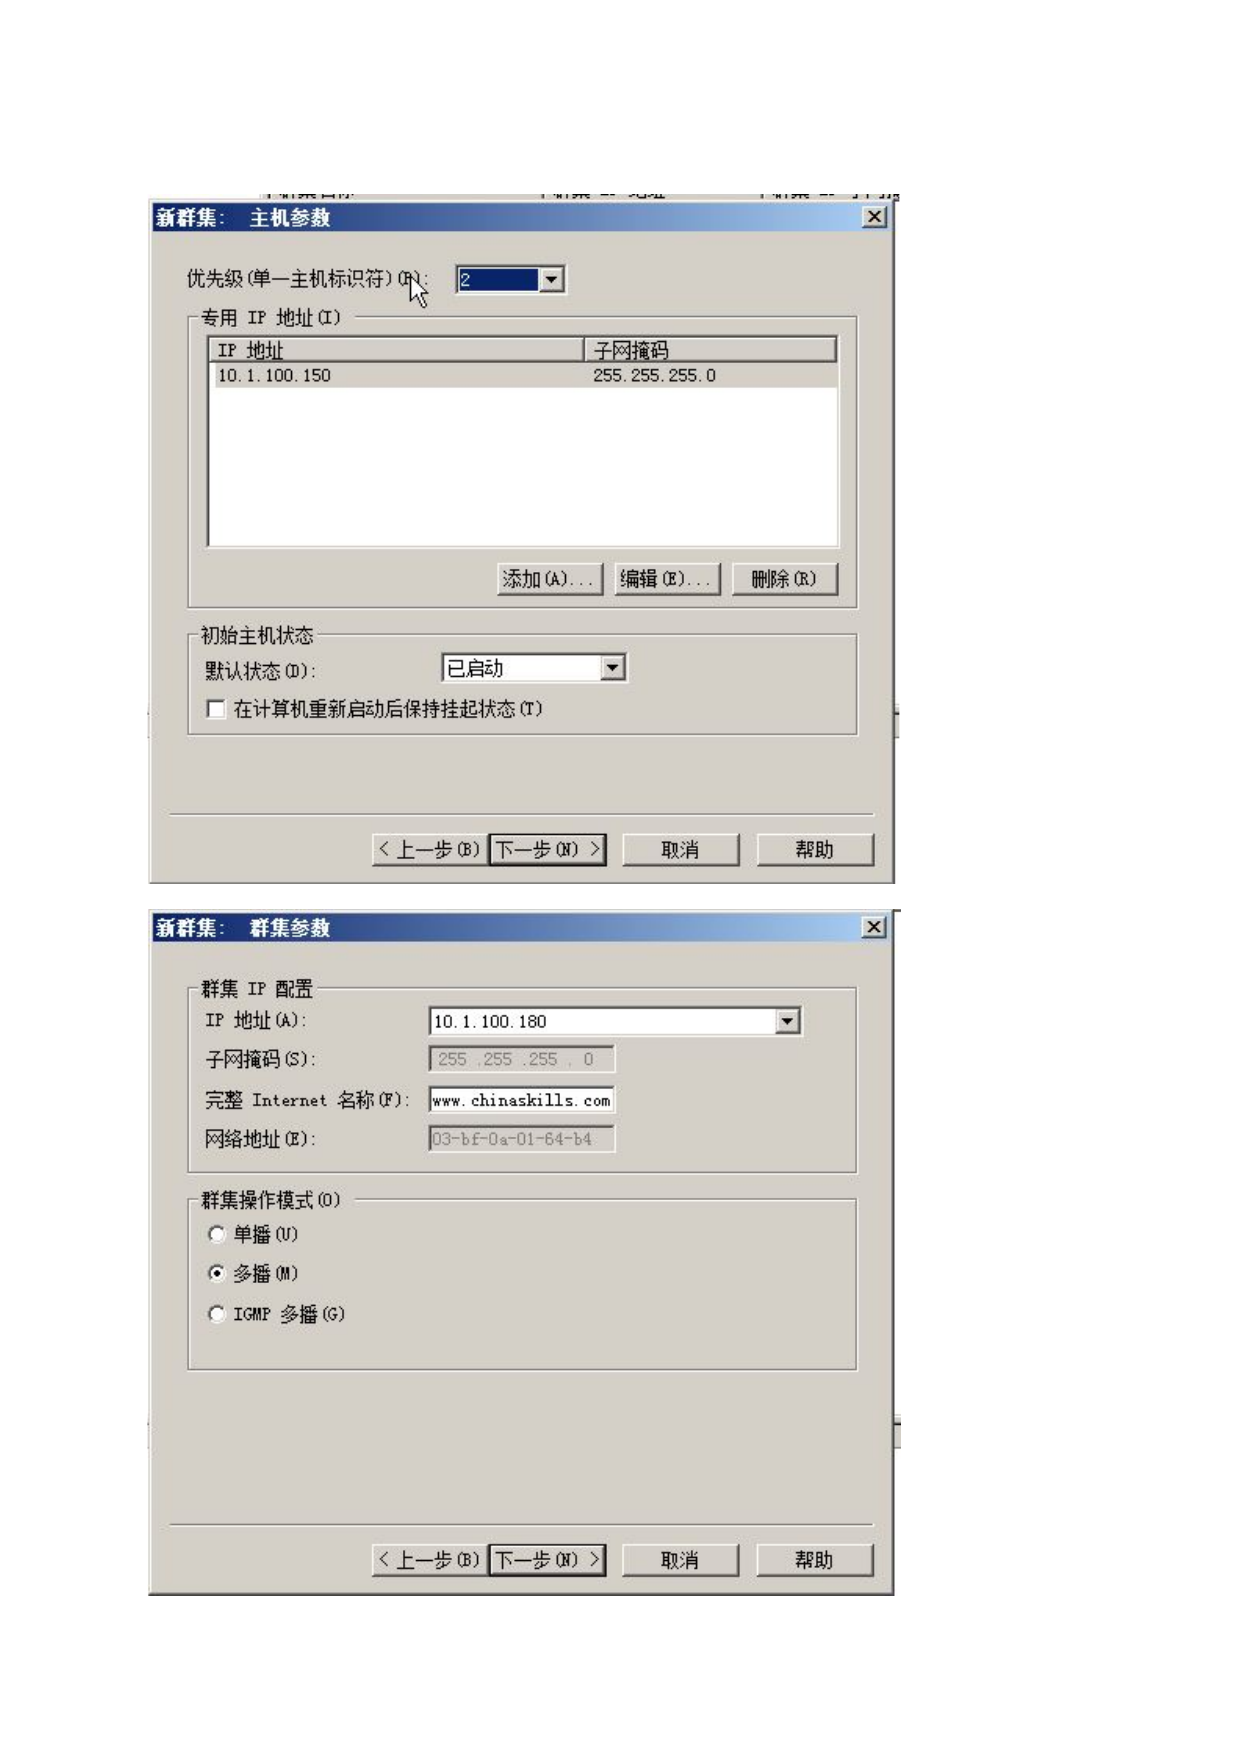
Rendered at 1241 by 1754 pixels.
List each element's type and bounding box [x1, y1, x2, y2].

picture [147, 194, 900, 884]
picture [147, 909, 901, 1596]
